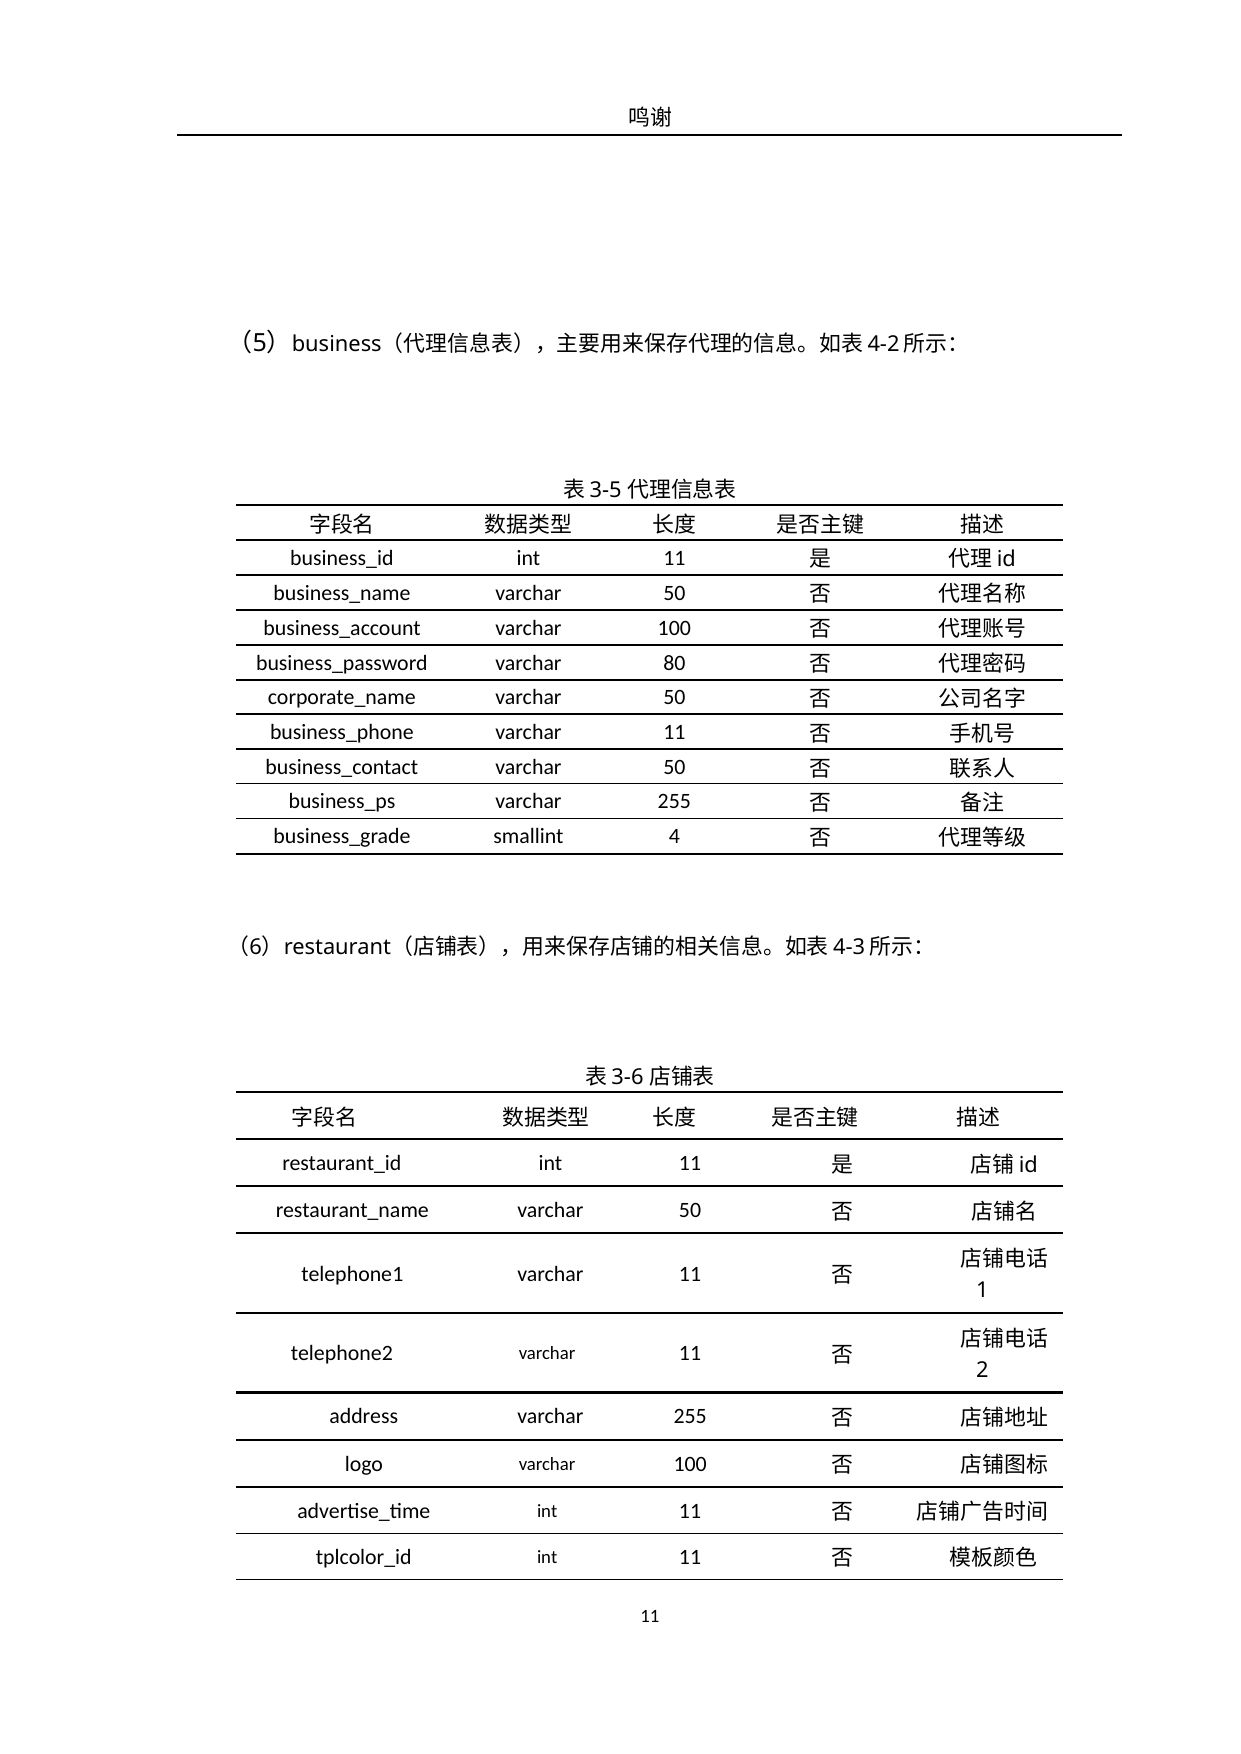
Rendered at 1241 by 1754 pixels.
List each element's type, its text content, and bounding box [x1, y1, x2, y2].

table_cell 否 [739, 819, 901, 853]
text 表3-6 店铺表 [177, 1058, 1122, 1091]
table_header 数据类型 [447, 506, 609, 539]
table_header 是否主键 [739, 1093, 901, 1138]
table_header 是否主键 [739, 506, 901, 539]
table_cell 否 [739, 1534, 901, 1579]
table_cell business_contact [236, 750, 447, 783]
table_cell 店铺电话2 [901, 1314, 1063, 1391]
table_cell int [447, 541, 609, 574]
table_cell 11 [609, 1234, 739, 1312]
table_cell business_phone [236, 715, 447, 748]
table_cell 代理账号 [901, 611, 1063, 643]
table_cell restaurant_id [236, 1140, 447, 1185]
table_cell varchar [447, 576, 609, 609]
table_cell 11 [609, 1314, 739, 1391]
table_cell varchar [447, 611, 609, 643]
text 表3-5 代理信息表 [177, 471, 1122, 504]
table_cell 50 [609, 576, 739, 609]
table_header 描述 [901, 1093, 1063, 1138]
table_cell 是 [739, 541, 901, 574]
table_cell 50 [609, 750, 739, 783]
table_header 字段名 [236, 506, 447, 539]
table_cell 50 [609, 681, 739, 713]
table_header 长度 [609, 506, 739, 539]
table_cell 否 [739, 1441, 901, 1486]
table_cell 店铺id [901, 1140, 1063, 1185]
table_cell business_name [236, 576, 447, 609]
table_cell 否 [739, 646, 901, 678]
table_cell tplcolor_id [236, 1534, 447, 1579]
table_cell telephone1 [236, 1234, 447, 1312]
table_cell 否 [739, 1234, 901, 1312]
table_cell business_account [236, 611, 447, 643]
table_cell smallint [447, 819, 609, 853]
table_cell varchar [447, 1314, 609, 1391]
table_cell 否 [739, 1187, 901, 1232]
table_cell varchar [447, 750, 609, 783]
table_cell 4 [609, 819, 739, 853]
table_cell 11 [609, 715, 739, 748]
table_cell 公司名字 [901, 681, 1063, 713]
table_cell 备注 [901, 784, 1063, 818]
table_cell varchar [447, 1234, 609, 1312]
table_cell 否 [739, 1394, 901, 1438]
table_cell 代理id [901, 541, 1063, 574]
table_cell int [447, 1140, 609, 1185]
table_cell 代理等级 [901, 819, 1063, 853]
table_cell varchar [447, 715, 609, 748]
table_header 数据类型 [447, 1093, 609, 1138]
table_cell 店铺广告时间 [901, 1488, 1063, 1533]
table_cell telephone2 [236, 1314, 447, 1391]
table_cell varchar [447, 1441, 609, 1486]
table_cell 否 [739, 784, 901, 818]
table_cell 否 [739, 681, 901, 713]
table_cell 代理密码 [901, 646, 1063, 678]
table_cell 否 [739, 611, 901, 643]
table_cell 联系人 [901, 750, 1063, 783]
table_cell int [447, 1534, 609, 1579]
table_cell 否 [739, 1488, 901, 1533]
table_cell 店铺名 [901, 1187, 1063, 1232]
table_cell 店铺地址 [901, 1394, 1063, 1438]
table_cell advertise_time [236, 1488, 447, 1533]
table_cell int [447, 1488, 609, 1533]
list business（代理信息表），主要用来保存代理的信息。如表4-2所示： [177, 308, 1122, 373]
table_cell 否 [739, 750, 901, 783]
table_cell restaurant_name [236, 1187, 447, 1232]
list restaurant（店铺表），用来保存店铺的相关信息。如表4-3所示： [177, 928, 1122, 961]
table_header 描述 [901, 506, 1063, 539]
table_cell 50 [609, 1187, 739, 1232]
table_header 长度 [609, 1093, 739, 1138]
table_cell 店铺电话1 [901, 1234, 1063, 1312]
table_cell business_grade [236, 819, 447, 853]
table_cell business_password [236, 646, 447, 678]
table_cell 255 [609, 784, 739, 818]
table_header 字段名 [236, 1093, 447, 1138]
table_cell 是 [739, 1140, 901, 1185]
table_cell address [236, 1394, 447, 1438]
table_cell 11 [609, 541, 739, 574]
table_cell 店铺图标 [901, 1441, 1063, 1486]
table_cell 11 [609, 1488, 739, 1533]
table_cell 代理名称 [901, 576, 1063, 609]
table_cell varchar [447, 646, 609, 678]
table_cell varchar [447, 1394, 609, 1438]
table_cell 否 [739, 576, 901, 609]
table_cell varchar [447, 784, 609, 818]
table_cell 80 [609, 646, 739, 678]
table_cell 255 [609, 1394, 739, 1438]
table_cell 模板颜色 [901, 1534, 1063, 1579]
table_cell varchar [447, 1187, 609, 1232]
table_cell 否 [739, 1314, 901, 1391]
table_cell business_ps [236, 784, 447, 818]
table_cell corporate_name [236, 681, 447, 713]
table_cell business_id [236, 541, 447, 574]
table_cell 100 [609, 611, 739, 643]
table_cell 11 [609, 1534, 739, 1579]
table_cell 11 [609, 1140, 739, 1185]
table_cell 100 [609, 1441, 739, 1486]
table_cell 否 [739, 715, 901, 748]
table_cell 手机号 [901, 715, 1063, 748]
table_cell logo [236, 1441, 447, 1486]
table_cell varchar [447, 681, 609, 713]
